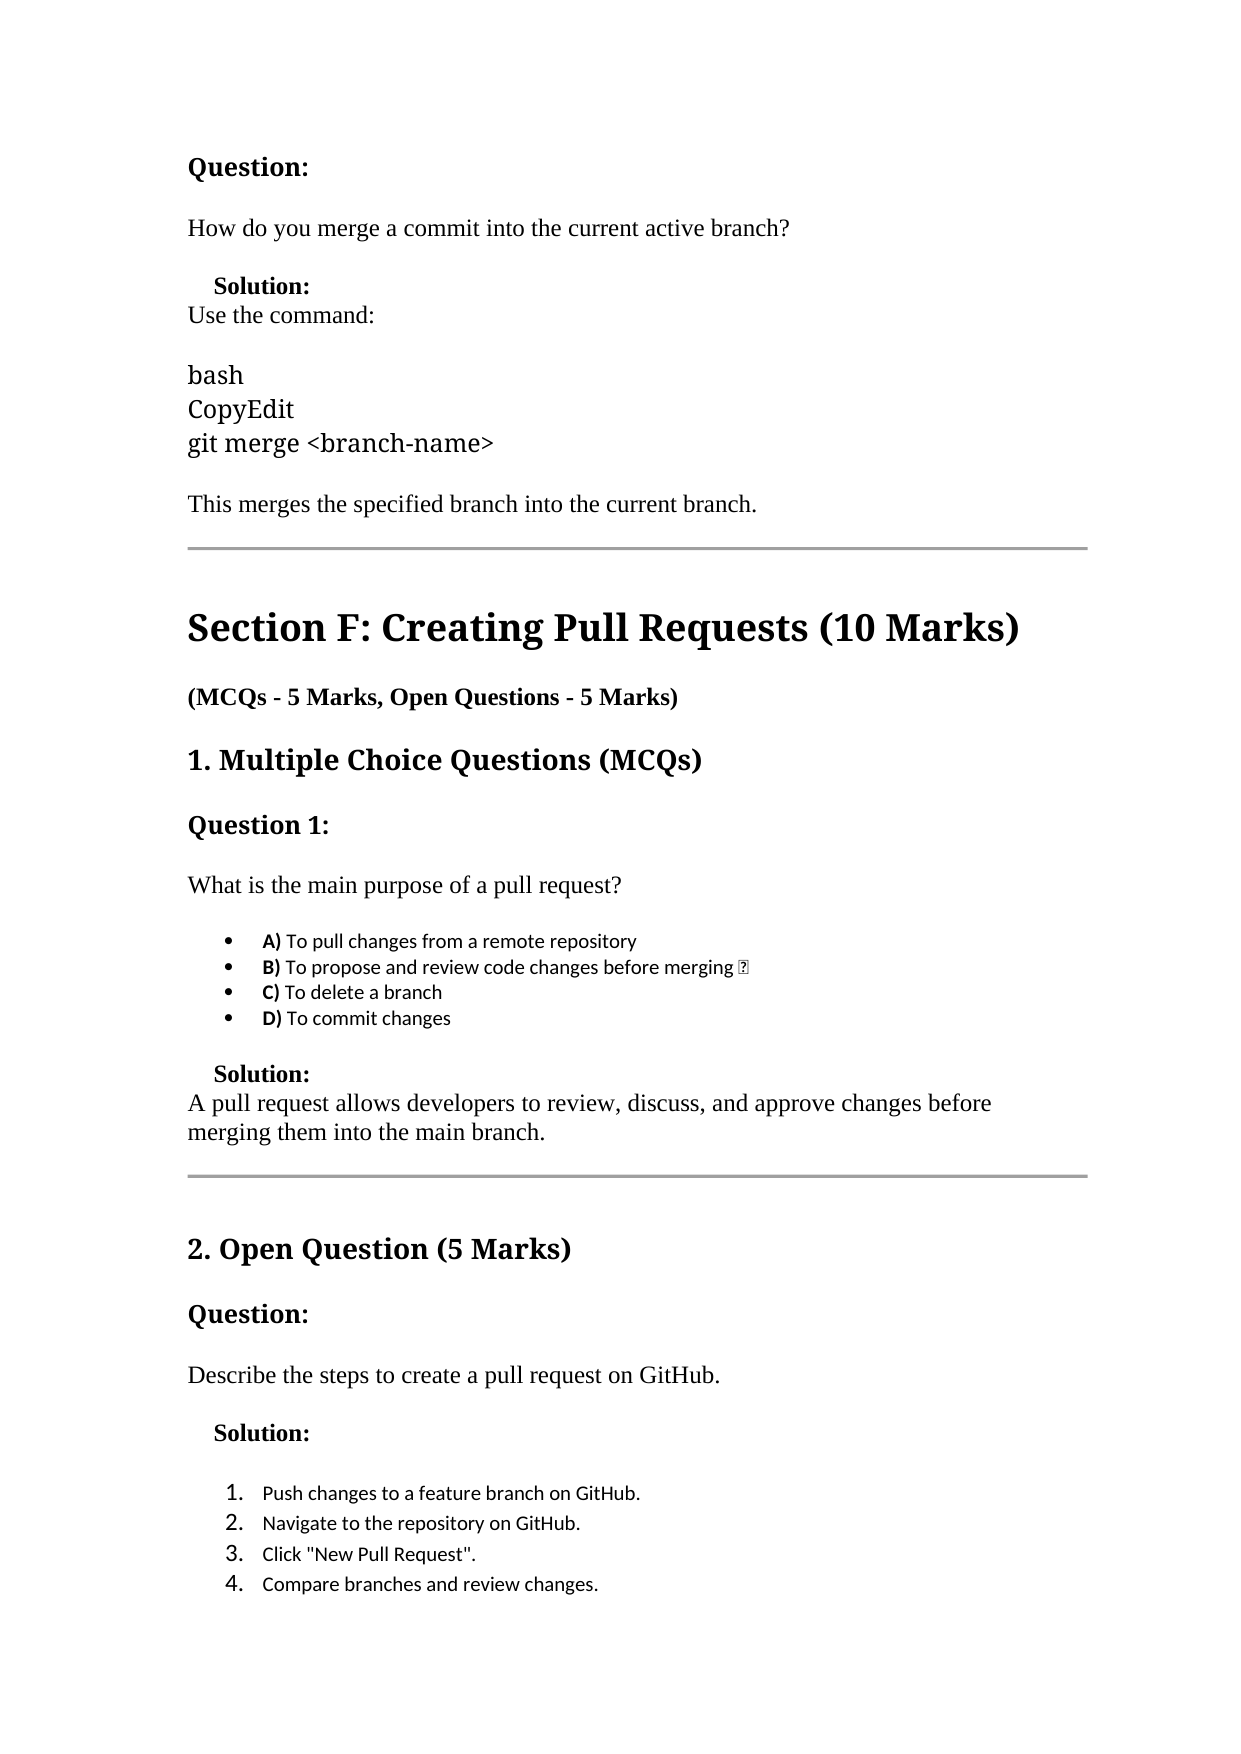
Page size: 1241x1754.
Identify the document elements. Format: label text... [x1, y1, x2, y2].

text This merges the specified branch into the current branch. [187, 489, 1053, 518]
list Click "New Pull Request". [225, 1537, 1053, 1567]
list C) To delete a branch [225, 979, 1053, 1005]
subtitle 1. Multiple Choice Questions (MCQs) [187, 740, 1053, 778]
list D) To commit changes [225, 1005, 1053, 1030]
text Describe the steps to create a pull request on GitHub. [187, 1360, 1053, 1389]
subtitle Question: [187, 150, 1053, 184]
text ✅ Solution: Use the command: [187, 271, 1053, 329]
text How do you merge a commit into the current active branch? [187, 213, 1053, 242]
list Compare branches and review changes. [225, 1567, 1053, 1598]
subtitle Question: [187, 1297, 1053, 1331]
subtitle Section F: Creating Pull Requests (10 Marks) [187, 602, 1053, 653]
text (MCQs - 5 Marks, Open Questions - 5 Marks) [187, 682, 1053, 711]
list B) To propose and review code changes before merging ✅ [225, 954, 1053, 979]
text CopyEdit [187, 392, 1053, 426]
text ✅ Solution: [187, 1418, 1053, 1447]
text ✅ Solution: A pull request allows developers to review, discuss, and approve changes before merging them into the main branch. [187, 1059, 1053, 1146]
text git merge <branch-name> [187, 426, 1053, 460]
list Navigate to the repository on GitHub. [225, 1506, 1053, 1537]
subtitle Question 1: [187, 807, 1053, 841]
text What is the main purpose of a pull request? [187, 871, 1053, 899]
text bash [187, 358, 1053, 392]
list A) To pull changes from a remote repository [225, 928, 1053, 954]
list Push changes to a feature branch on GitHub. [225, 1476, 1053, 1506]
subtitle 2. Open Question (5 Marks) [187, 1229, 1053, 1268]
